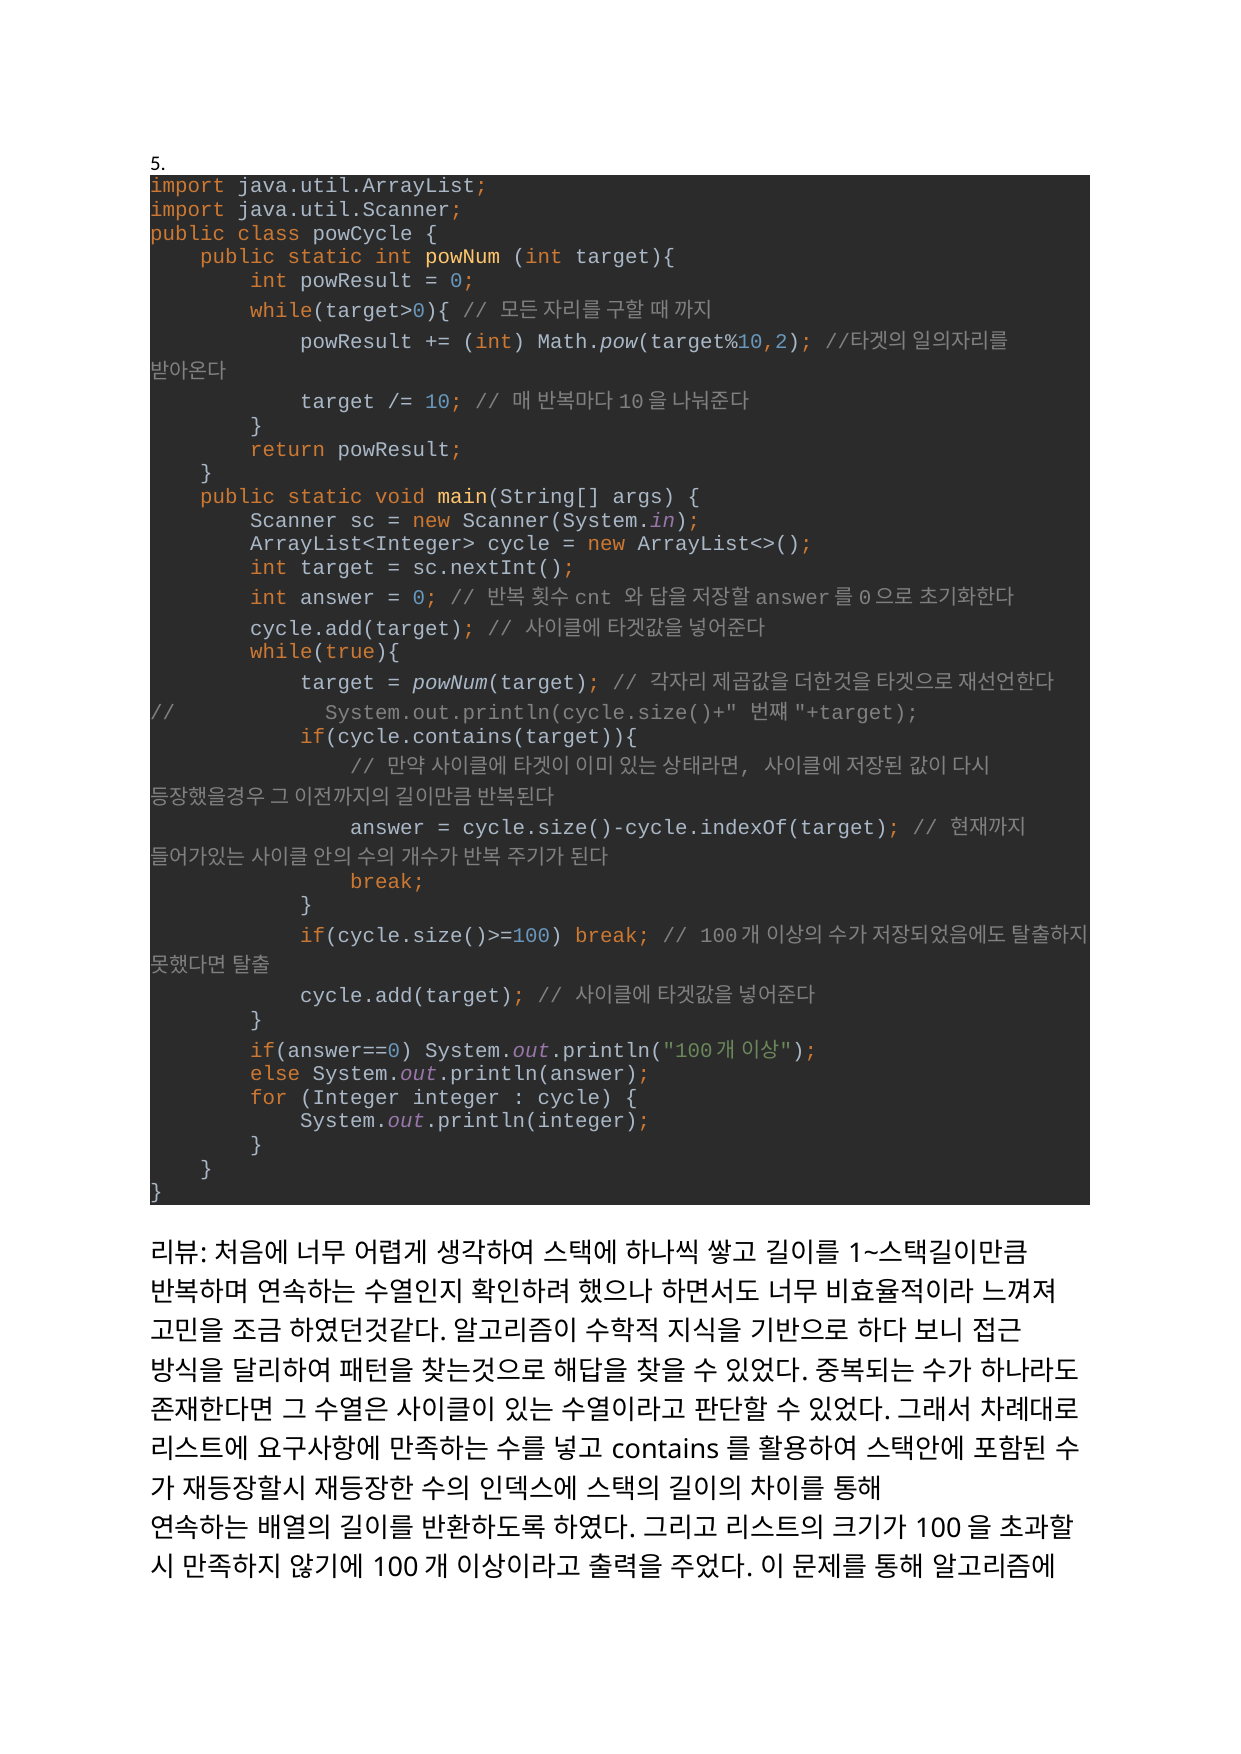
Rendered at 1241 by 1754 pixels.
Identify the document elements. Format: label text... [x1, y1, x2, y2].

text 리뷰: 처음에 너무 어렵게 생각하여 스택에 하나씩 쌓고 길이를 1~스택길이만큼 반복하며 연속하는 수열인지 확인하려 했으나 하면서도 너무 비효율적이라 느껴져 고민을 조금 하였던것같다. 알고리즘이 수학적 지식을 기반으로 하다 보니 접근 방식을 달리하여 패턴을 찾는것으로 해답을 찾을 수 있었다. 중복되는 수가 하나라도 존재한다면 그 수열은 사이클이 있는 수열이라고 판단할 수 있었다. 그래서 차례대로 리스트에 요구사항에 만족하는 수를 넣고 contains 를 활용하여 스택안에 포함된 수 가 재등장할시 재등장한 수의 인덱스에 스택의 길이의 차이를 통해 [150, 1231, 1090, 1506]
text 5. [150, 150, 1090, 175]
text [150, 1506, 1090, 1585]
text import java.util.ArrayList; import java.util.Scanner; public class powCycle { public static int powNum (int target){ int powResult = 0; while(target>0){ // 모든 자리를 구할 때 까지 powResult += (int) Math.pow(target%10,2); //타겟의 일의자리를 받아온다 target /= 10; // 매 반복마다 10을 나눠준다 } return powResult; } public static void main(String[] args) { Scanner sc = new Scanner(System.in); ArrayList<Integer> cycle = new ArrayList<>(); int target = sc.nextInt(); int answer = 0; // 반복 횟수 cnt 와 답을 저장할 answer를 0으로 초기화한다 cycle.add(target); // 사이클에 타겟값을 넣어준다 while(true){ target = powNum(target); // 각자리 제곱값을 더한것을 타겟으로 재선언한다 // System.out.println(cycle.size()+" 번쨰 "+target); if(cycle.contains(target)){ // 만약 사이클에 타겟이 이미 있는 상태라면, 사이클에 저장된 값이 다시 등장했을경우 그 이전까지의 길이만큼 반복된다 answer = cycle.size()-cycle.indexOf(target); // 현재까지 들어가있는 사이클 안의 수의 개수가 반복 주기가 된다 break; } if(cycle.size()>=100) break; // 100개 이상의 수가 저장되었음에도 탈출하지 못했다면 탈출 cycle.add(target); // 사이클에 타겟값을 넣어준다 } if(answer==0) System.out.println("100개 이상"); else System.out.println(answer); for (Integer integer : cycle) { System.out.println(integer); } } } [150, 175, 1090, 1205]
